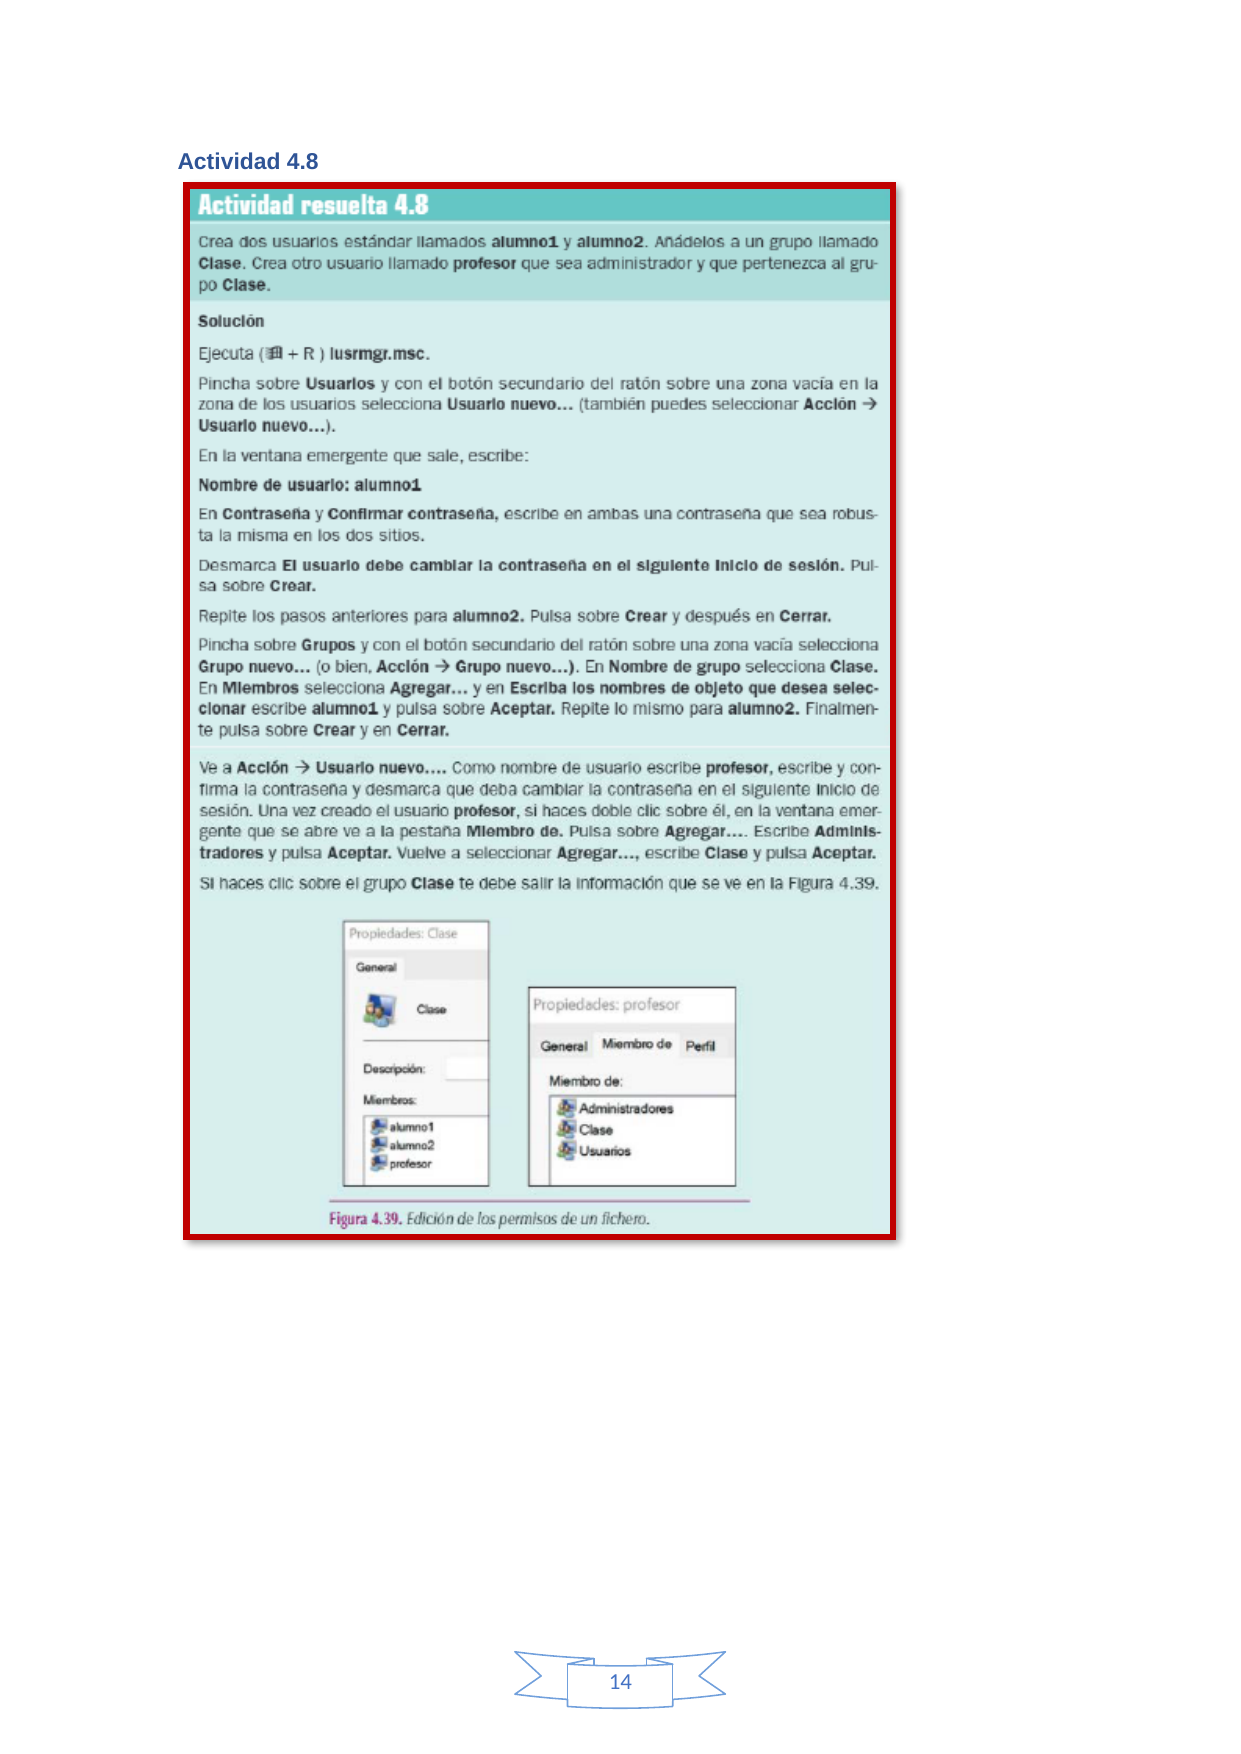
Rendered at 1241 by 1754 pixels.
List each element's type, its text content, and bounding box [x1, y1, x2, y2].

subtitle Actividad 4.8 [177, 148, 1063, 174]
picture [190, 189, 890, 1234]
